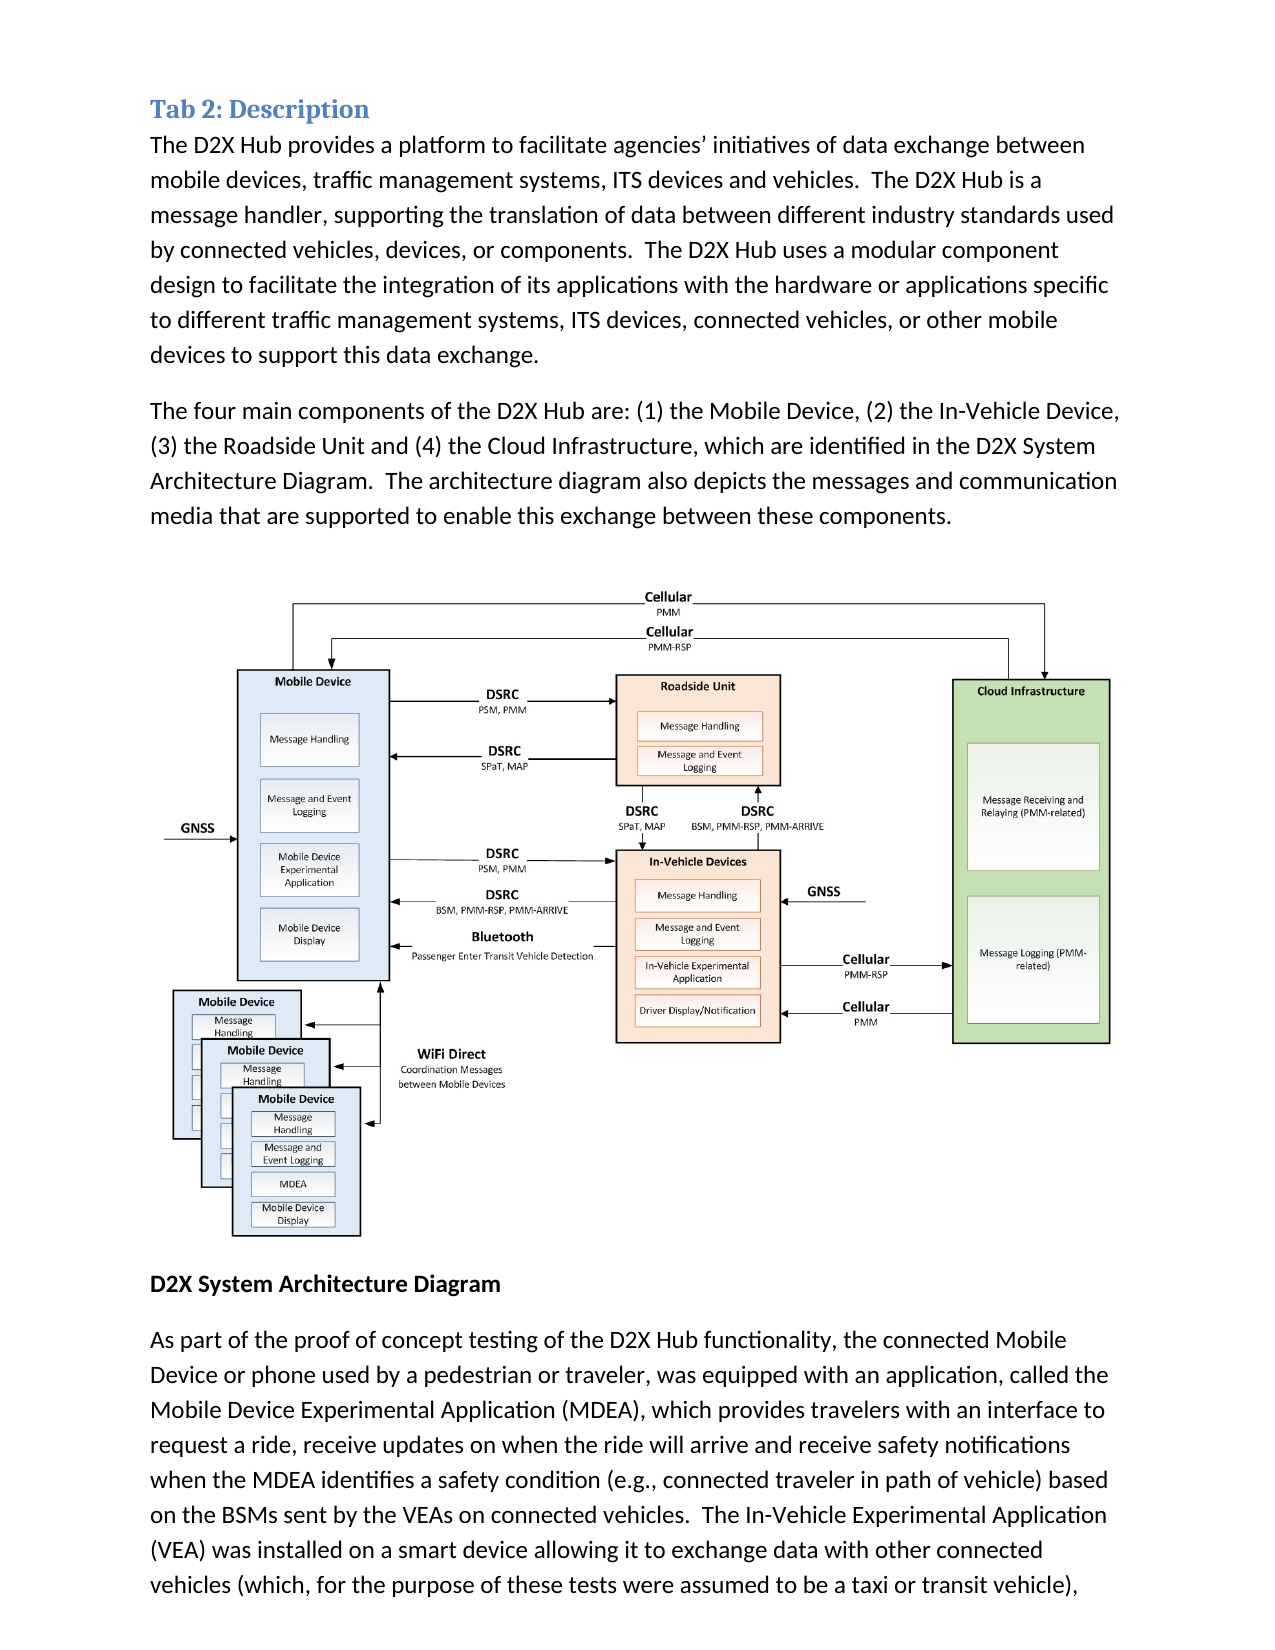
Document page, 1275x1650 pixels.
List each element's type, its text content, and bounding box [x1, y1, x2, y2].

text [150, 1324, 1125, 1599]
text The D2X Hub provides a platform to facilitate agencies’ initiatives of data exchange between mobile devices, traffic management systems, ITS devices and vehicles. The D2X Hub is a message handler, supporting the translation of data between different industry standards used by connected vehicles, devices, or components. The D2X Hub uses a modular component design to facilitate the integration of its applications with the hardware or applications specific to different traffic management systems, ITS devices, connected vehicles, or other mobile devices to support this data exchange. [150, 129, 1125, 370]
text D2X System Architecture Diagram [150, 1268, 1125, 1298]
picture [150, 588, 1125, 1243]
text The four main components of the D2X Hub are: (1) the Mobile Device, (2) the In-Vehicle Device, (3) the Roadside Unit and (4) the Cloud Infrastructure, which are identified in the D2X System Architecture Diagram. The architecture diagram also depicts the messages and communication media that are supported to enable this exchange between these components. [150, 395, 1125, 531]
subtitle Tab 2: Description [150, 94, 1125, 125]
